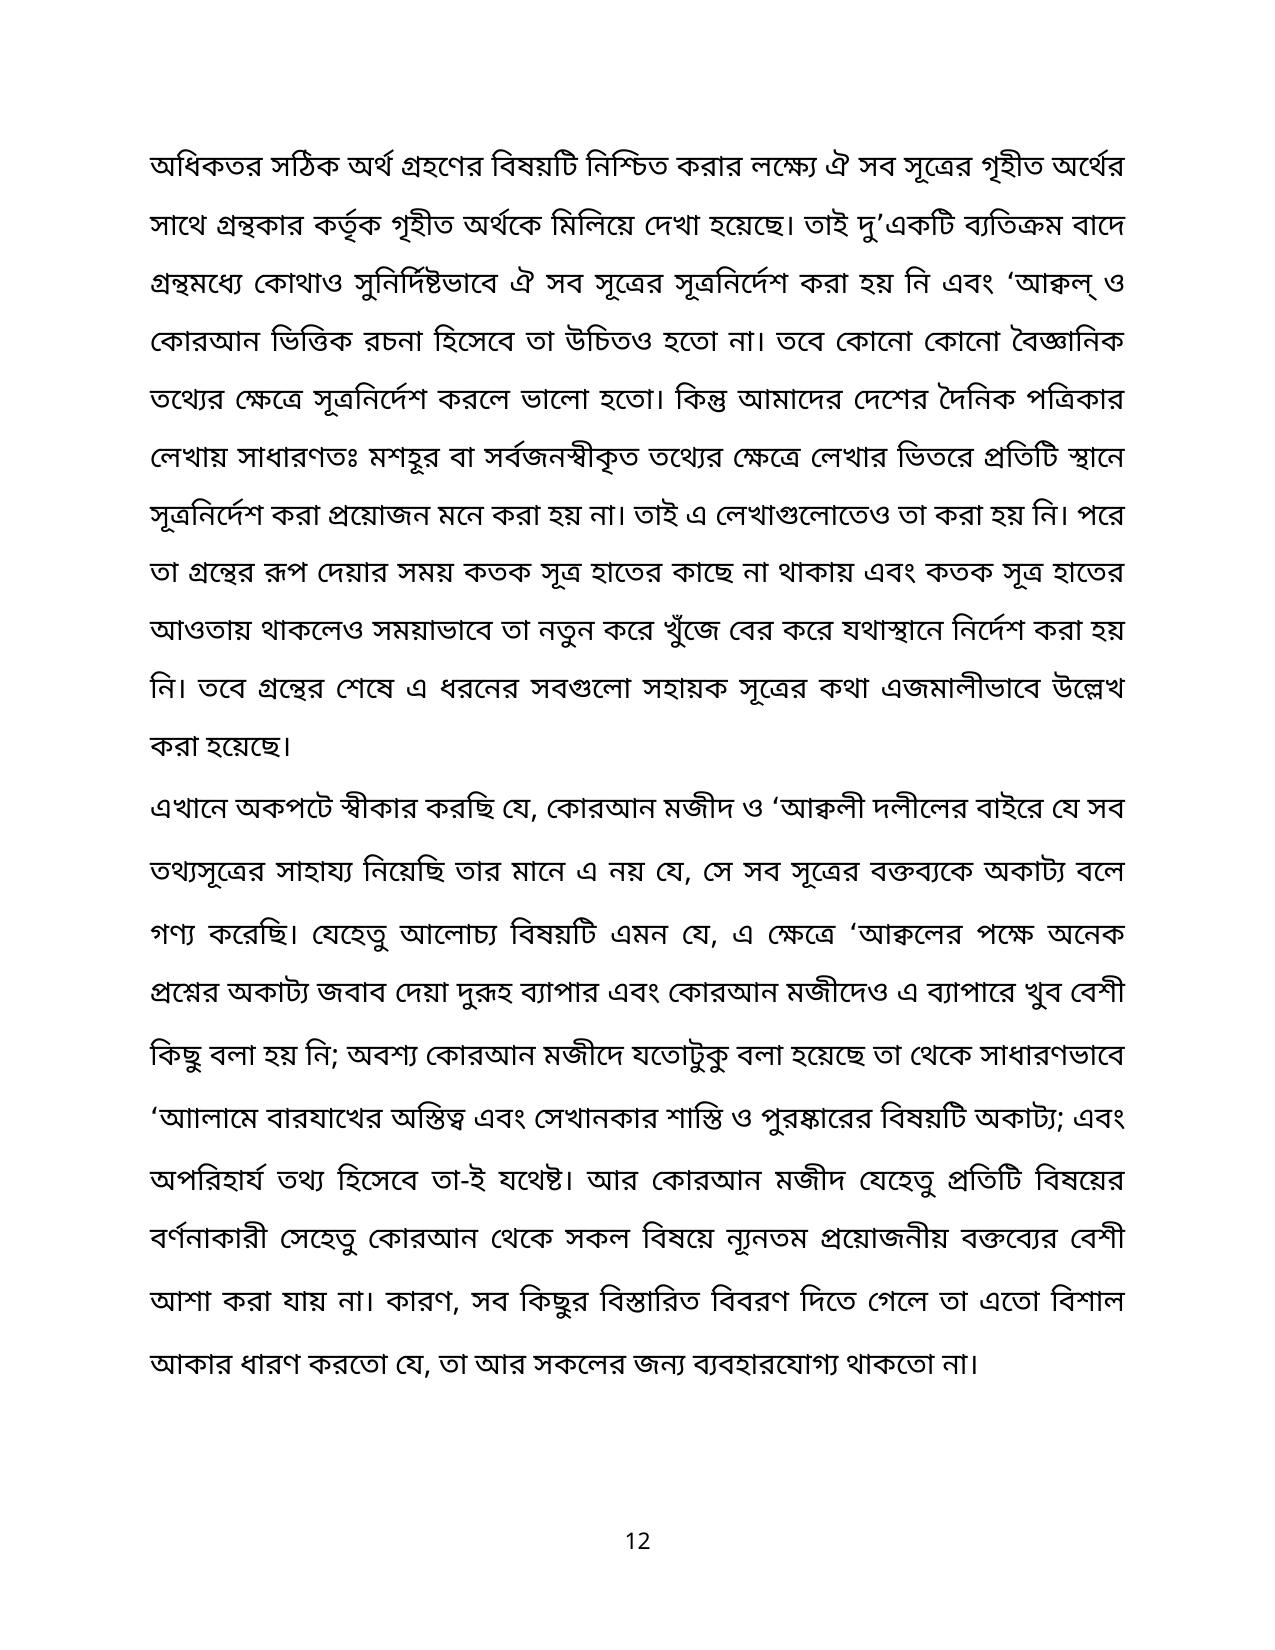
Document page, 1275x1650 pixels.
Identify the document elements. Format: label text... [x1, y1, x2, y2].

text এখানে অকপটে স্বীকার করছি যে, কোরআন মজীদ ও ‘আক্বলী দলীলের বাইরে যে সব তথ্যসূত্রের সাহায্য নিয়েছি তার মানে এ নয় যে, সে সব সূত্রের বক্তব্যকে অকাট্য বলে গণ্য করেছি। যেহেতু আলোচ্য বিষয়টি এমন যে, এ ক্ষেত্রে ‘আক্বলের পক্ষে অনেক প্রশ্নের অকাট্য জবাব দেয়া দুরূহ ব্যাপার এবং কোরআন মজীদেও এ ব্যাপারে খুব বেশী কিছু বলা হয় নি; অবশ্য কোরআন মজীদে যতোটুকু বলা হয়েছে তা থেকে সাধারণভাবে ‘আালামে বারযাখের অস্তিত্ব এবং সেখানকার শাস্তি ও পুরষ্কারের বিষয়টি অকাট্য; এবং অপরিহার্য তথ্য হিসেবে তা-ই যথেষ্ট। আর কোরআন মজীদ যেহেতু প্রতিটি বিষয়ের বর্ণনাকারী সেহেতু কোরআন থেকে সকল বিষয়ে ন্যূনতম প্রয়োজনীয় বক্তব্যের বেশী আশা করা যায় না। কারণ, সব কিছুর বিস্তারিত বিবরণ দিতে গেলে তা এতো বিশাল আকার ধারণ করতো যে, তা আর সকলের জন্য ব্যবহারযোগ্য থাকতো না। [150, 788, 1125, 1386]
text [150, 150, 1125, 768]
